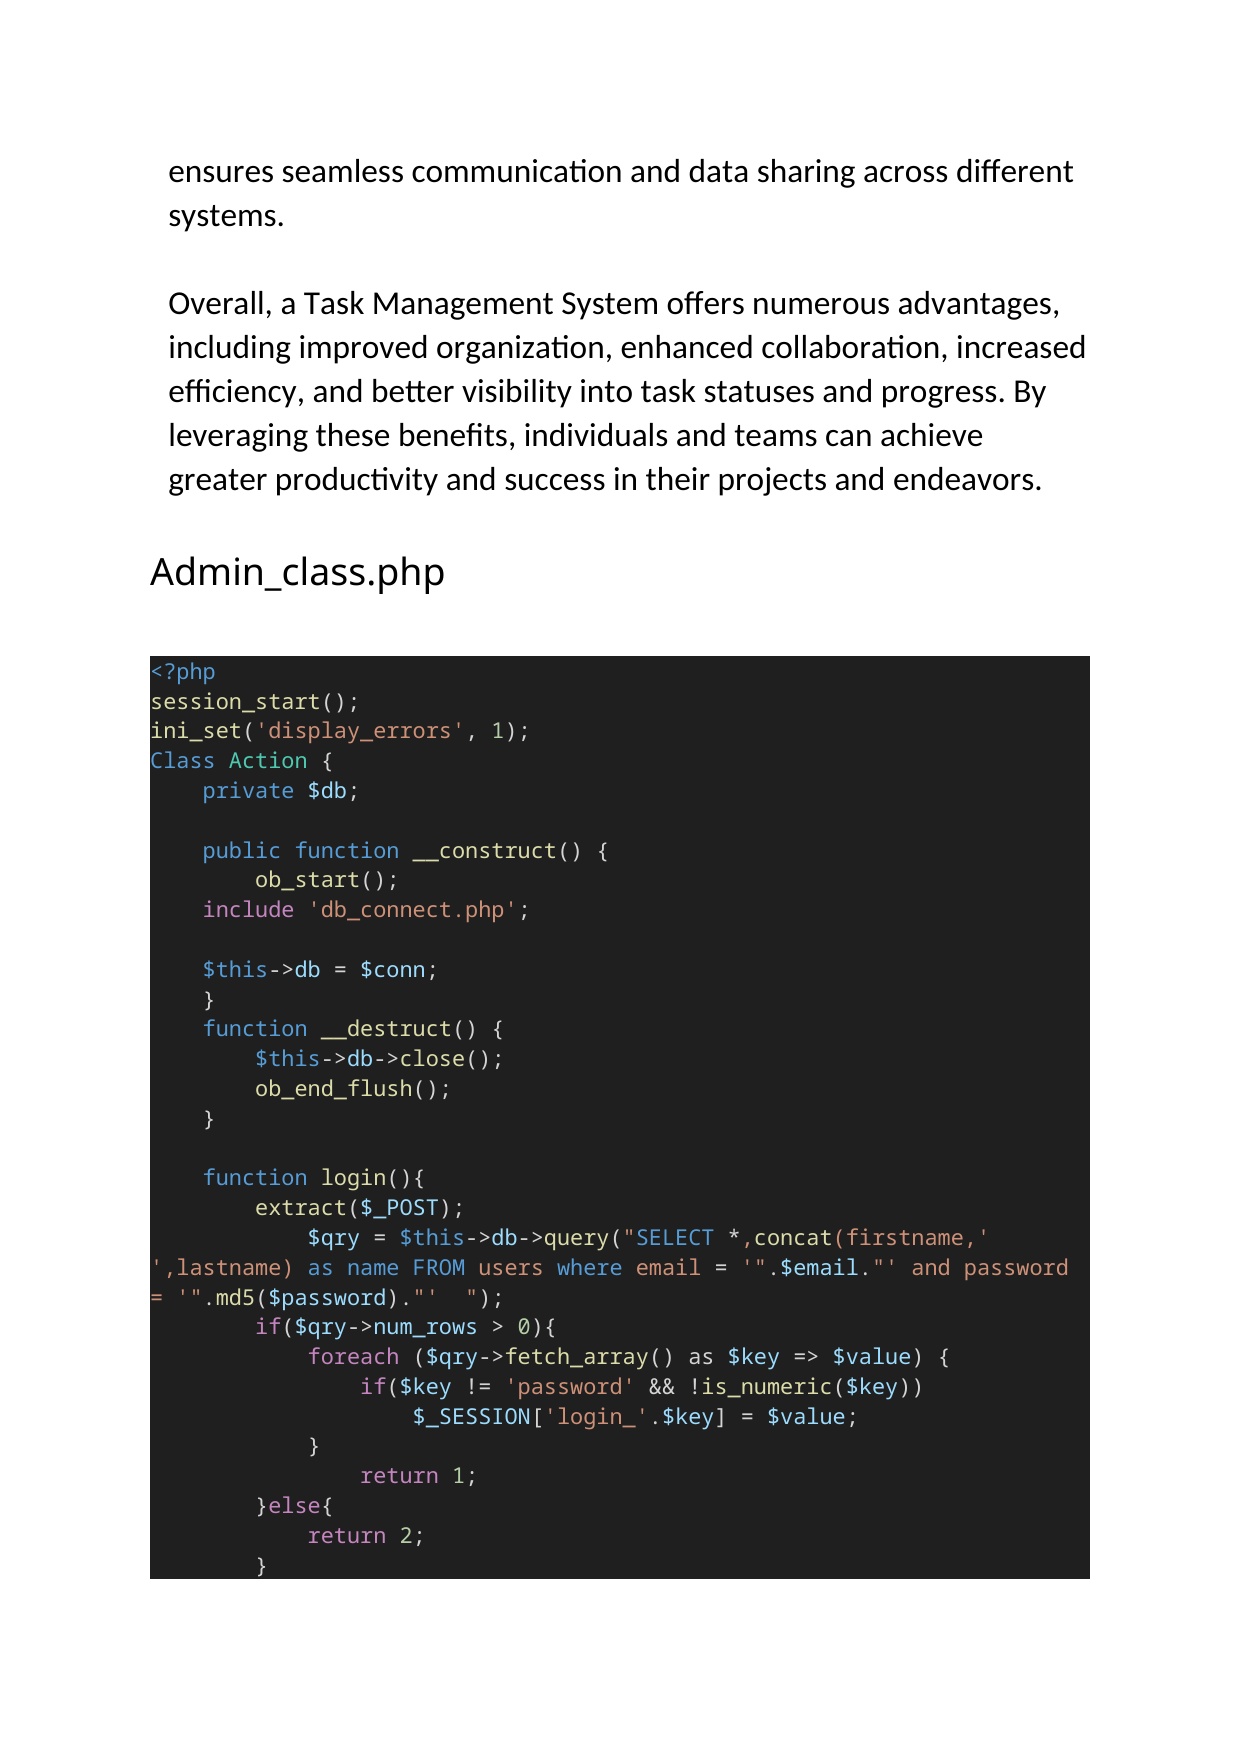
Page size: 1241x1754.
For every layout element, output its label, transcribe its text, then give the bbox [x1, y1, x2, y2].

text } [150, 1549, 1090, 1579]
text function __destruct() { [150, 1013, 1090, 1043]
text function login(){ [150, 1162, 1090, 1192]
text Class Action { [150, 745, 1090, 775]
text return 1; [150, 1460, 1090, 1490]
text } [150, 1103, 1090, 1132]
text session_start(); [150, 686, 1090, 715]
text private $db; [150, 775, 1090, 805]
text <?php [150, 656, 1090, 686]
text if($qry->num_rows > 0){ [150, 1311, 1090, 1341]
text } [150, 1430, 1090, 1460]
text public function __construct() { [150, 834, 1090, 864]
text } [150, 983, 1090, 1013]
text $this->db = $conn; [150, 954, 1090, 983]
text Admin_class.php [150, 546, 1090, 597]
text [168, 150, 1090, 235]
text if($key != 'password' && !is_numeric($key)) [150, 1371, 1090, 1401]
text $qry = $this->db->query("SELECT *,concat(firstname,' ',lastname) as name FROM users where email = '".$email."' and password = '".md5($password)."' "); [150, 1222, 1090, 1311]
text ob_start(); [150, 864, 1090, 894]
text extract($_POST); [150, 1192, 1090, 1222]
text Overall, a Task Management System offers numerous advantages, including improved organization, enhanced collaboration, increased efficiency, and better visibility into task statuses and progress. By leveraging these benefits, individuals and teams can achieve greater productivity and success in their projects and endeavors. [168, 282, 1090, 498]
text ob_end_flush(); [150, 1073, 1090, 1103]
text foreach ($qry->fetch_array() as $key => $value) { [150, 1341, 1090, 1371]
text $_SESSION['login_'.$key] = $value; [150, 1401, 1090, 1430]
text $this->db->close(); [150, 1043, 1090, 1073]
text ini_set('display_errors', 1); [150, 715, 1090, 745]
text include 'db_connect.php'; [150, 894, 1090, 924]
text }else{ [150, 1490, 1090, 1520]
text return 2; [150, 1520, 1090, 1549]
